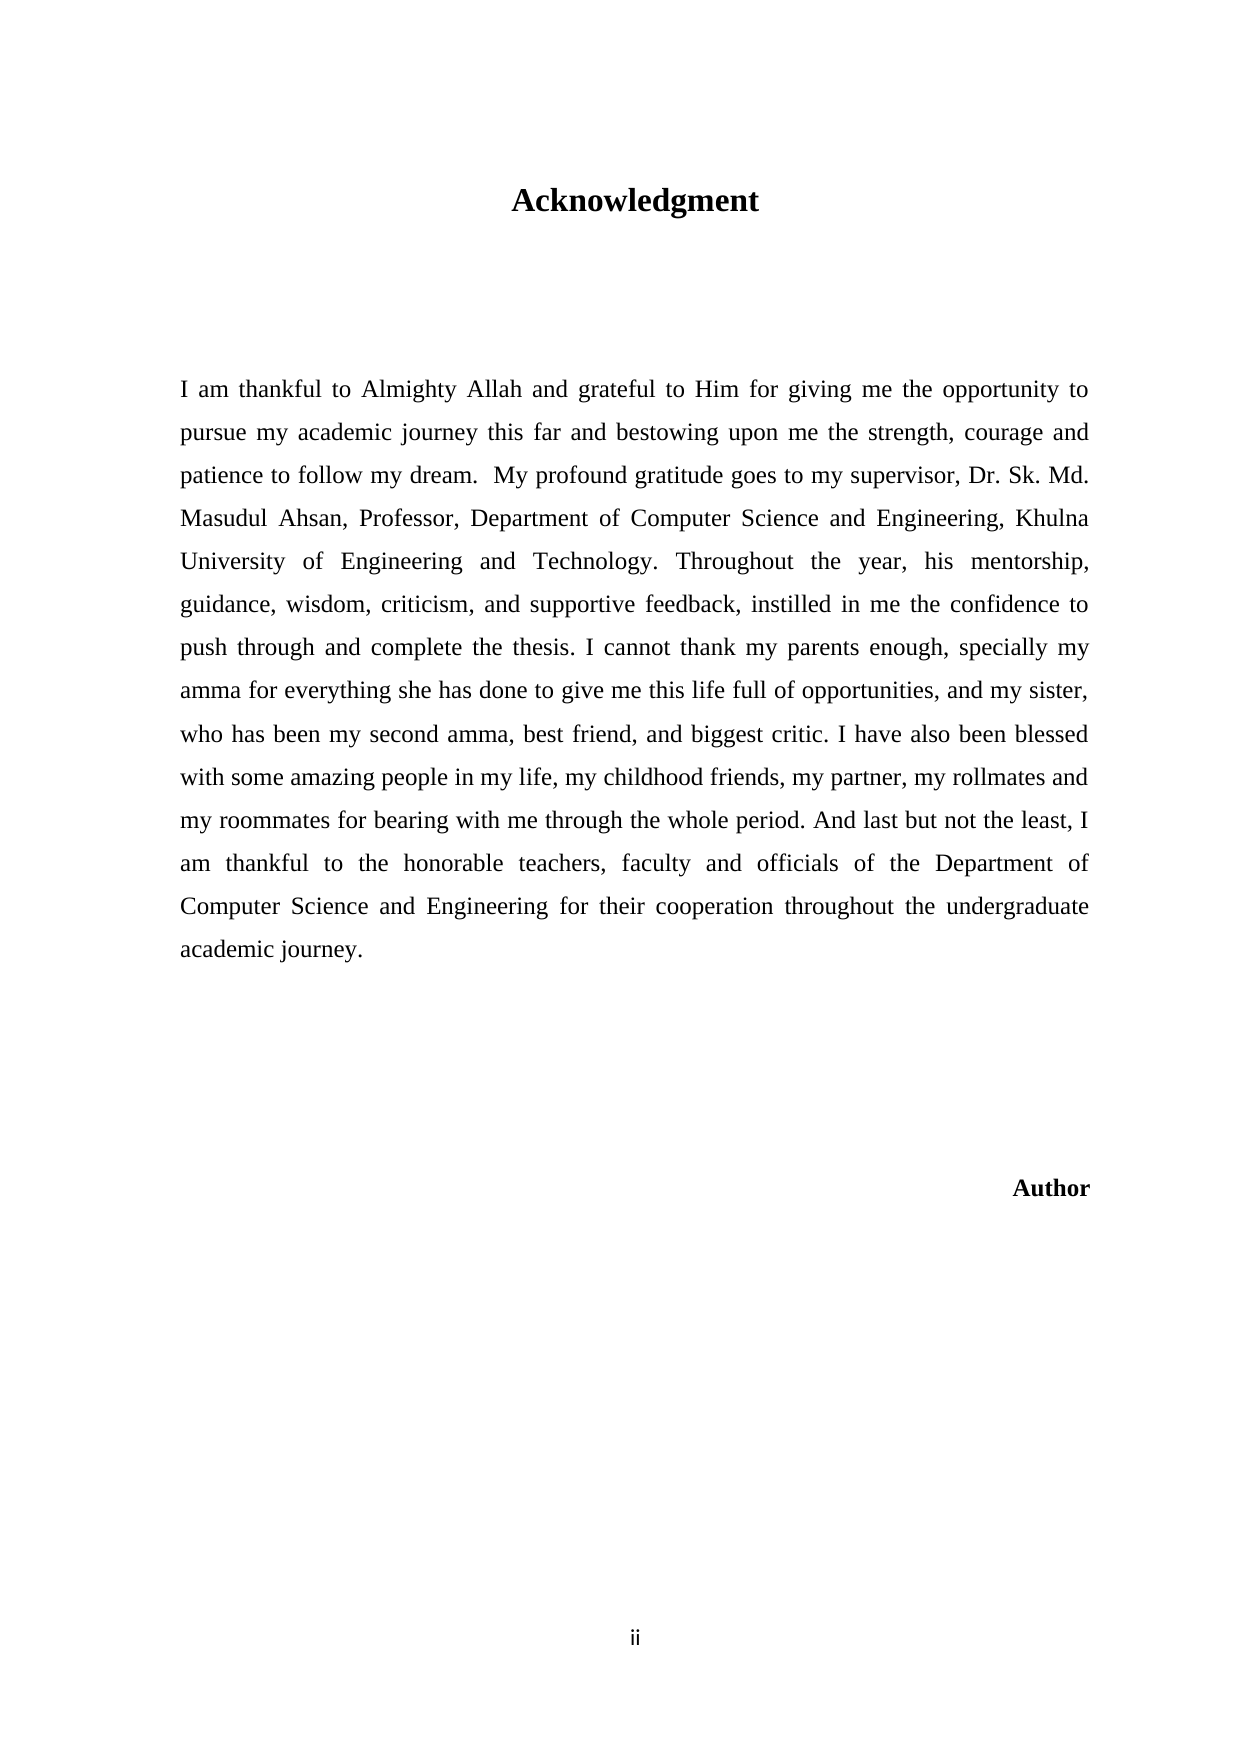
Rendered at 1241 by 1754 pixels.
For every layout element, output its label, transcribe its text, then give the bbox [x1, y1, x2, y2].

text Acknowledgment [180, 180, 1090, 218]
text I am thankful to Almighty Allah and grateful to Him for giving me the opportunity to pursue my academic journey this far and bestowing upon me the strength, courage and patience to follow my dream. My profound gratitude goes to my supervisor, Dr. Sk. Md. Masudul Ahsan, Professor, Department of Computer Science and Engineering, Khulna University of Engineering and Technology. Throughout the year, his mentorship, guidance, wisdom, criticism, and supportive feedback, instilled in me the confidence to push through and complete the thesis. I cannot thank my parents enough, specially my amma for everything she has done to give me this life full of opportunities, and my sister, who has been my second amma, best friend, and biggest critic. I have also been blessed with some amazing people in my life, my childhood friends, my partner, my rollmates and my roommates for bearing with me through the whole period. And last but not the least, I am thankful to the honorable teachers, faculty and officials of the Department of Computer Science and Engineering for their cooperation throughout the undergraduate academic journey.Top of Form [180, 374, 1090, 963]
text Author [180, 1173, 1090, 1202]
